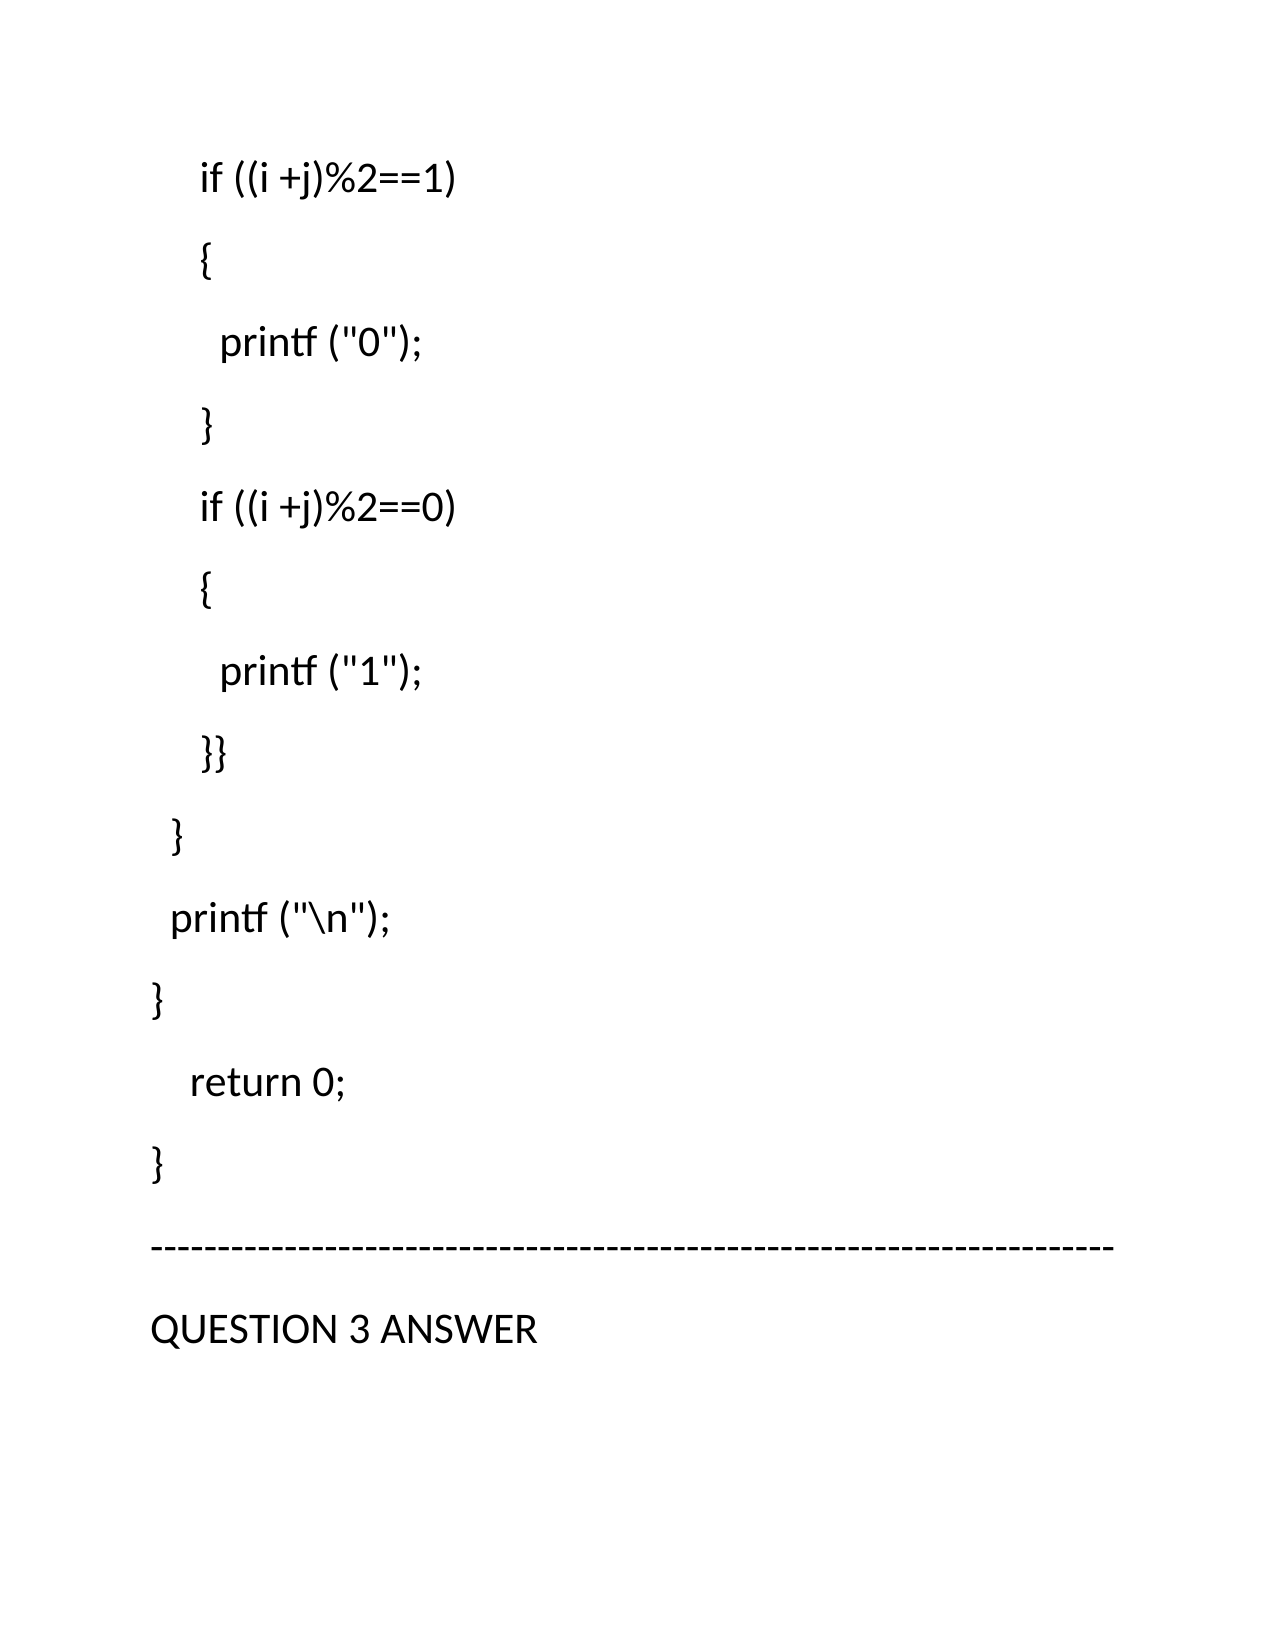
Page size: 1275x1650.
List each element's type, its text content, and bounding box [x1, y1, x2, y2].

text printf ("0"); [150, 314, 1125, 368]
text } [150, 397, 1125, 450]
text } [150, 1136, 1125, 1190]
text { [150, 232, 1125, 286]
text } [150, 807, 1125, 861]
text printf ("\n"); [150, 890, 1125, 943]
text if ((i +j)%2==1) [150, 150, 1125, 203]
text { [150, 561, 1125, 614]
text QUESTION 3 ANSWER [150, 1301, 1125, 1354]
text printf ("1"); [150, 643, 1125, 697]
text }} [150, 725, 1125, 779]
text if ((i +j)%2==0) [150, 479, 1125, 532]
text } [150, 972, 1125, 1025]
text ------------------------------------------------------------------------ [150, 1218, 1125, 1272]
text return 0; [150, 1054, 1125, 1107]
